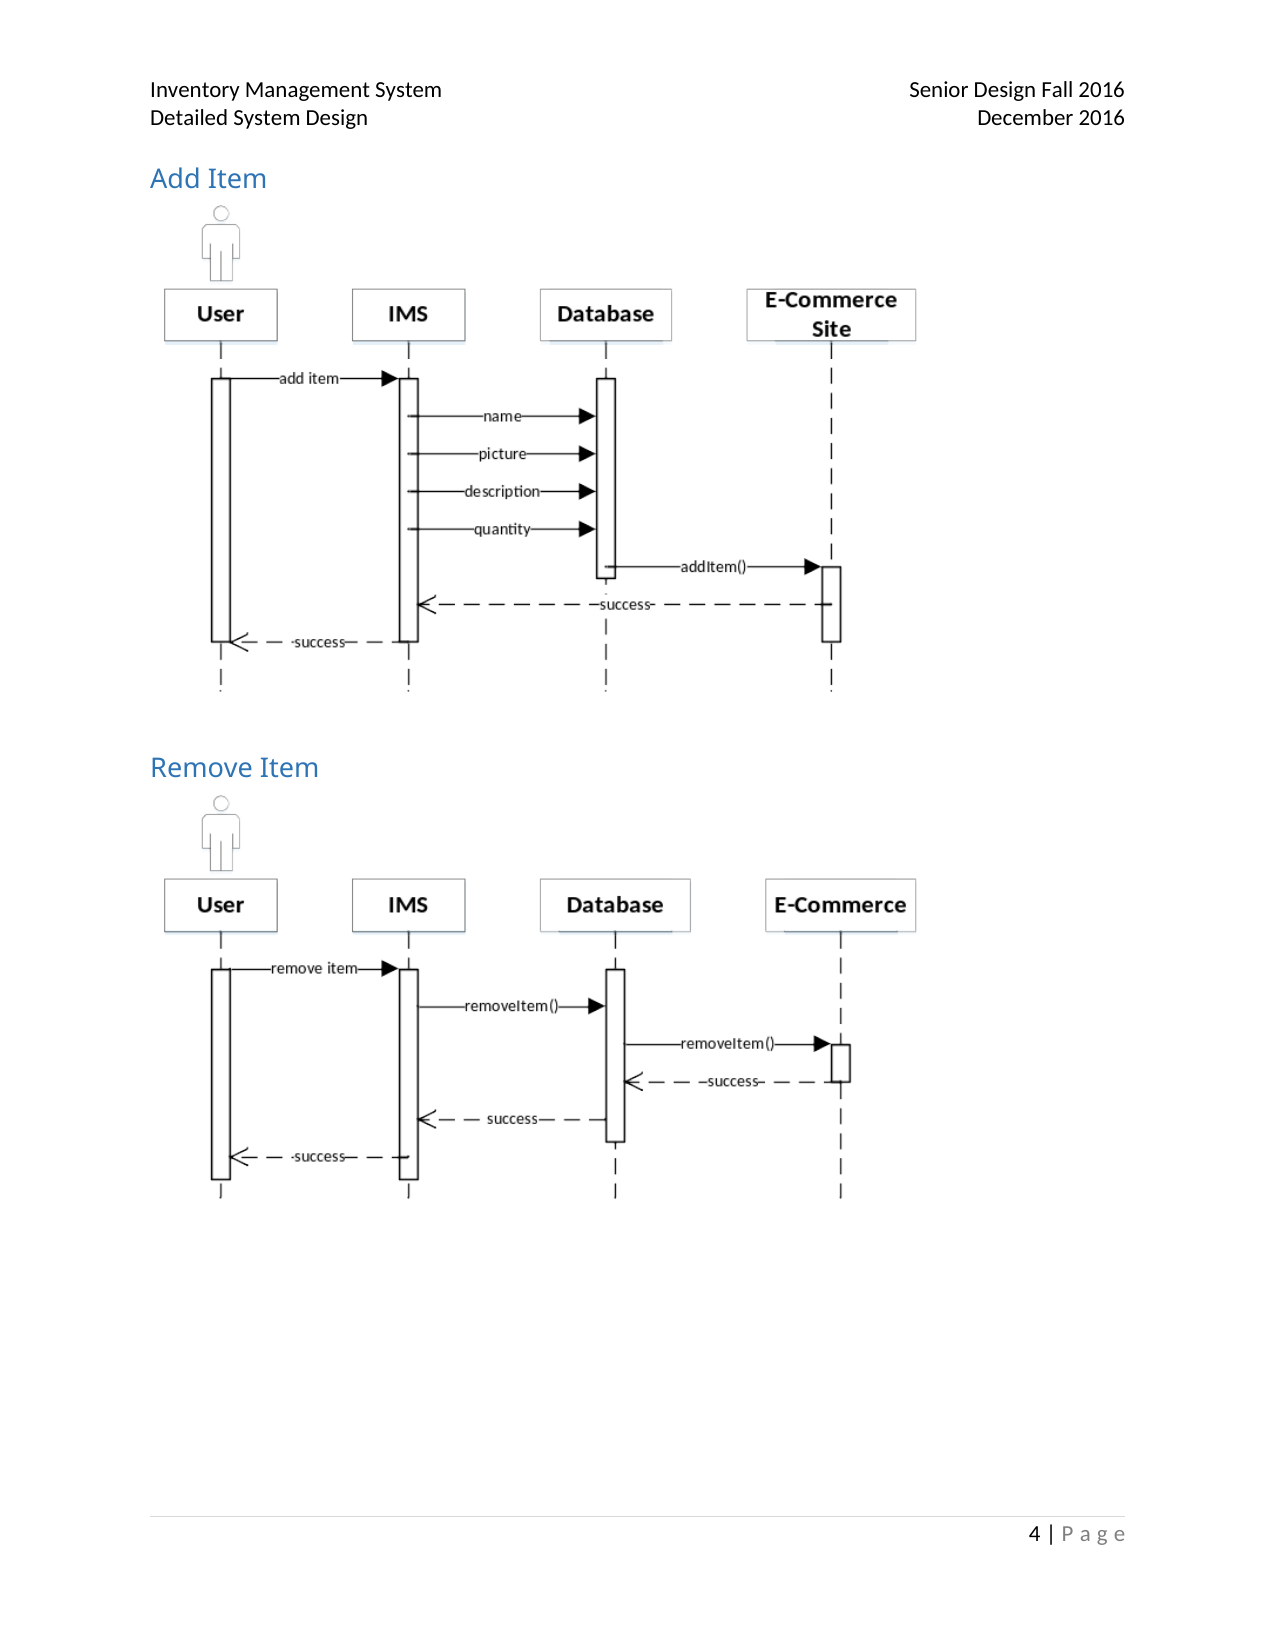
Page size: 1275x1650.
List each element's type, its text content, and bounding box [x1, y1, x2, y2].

subtitle Add Item [150, 159, 1125, 196]
subtitle Remove Item [150, 749, 1125, 786]
